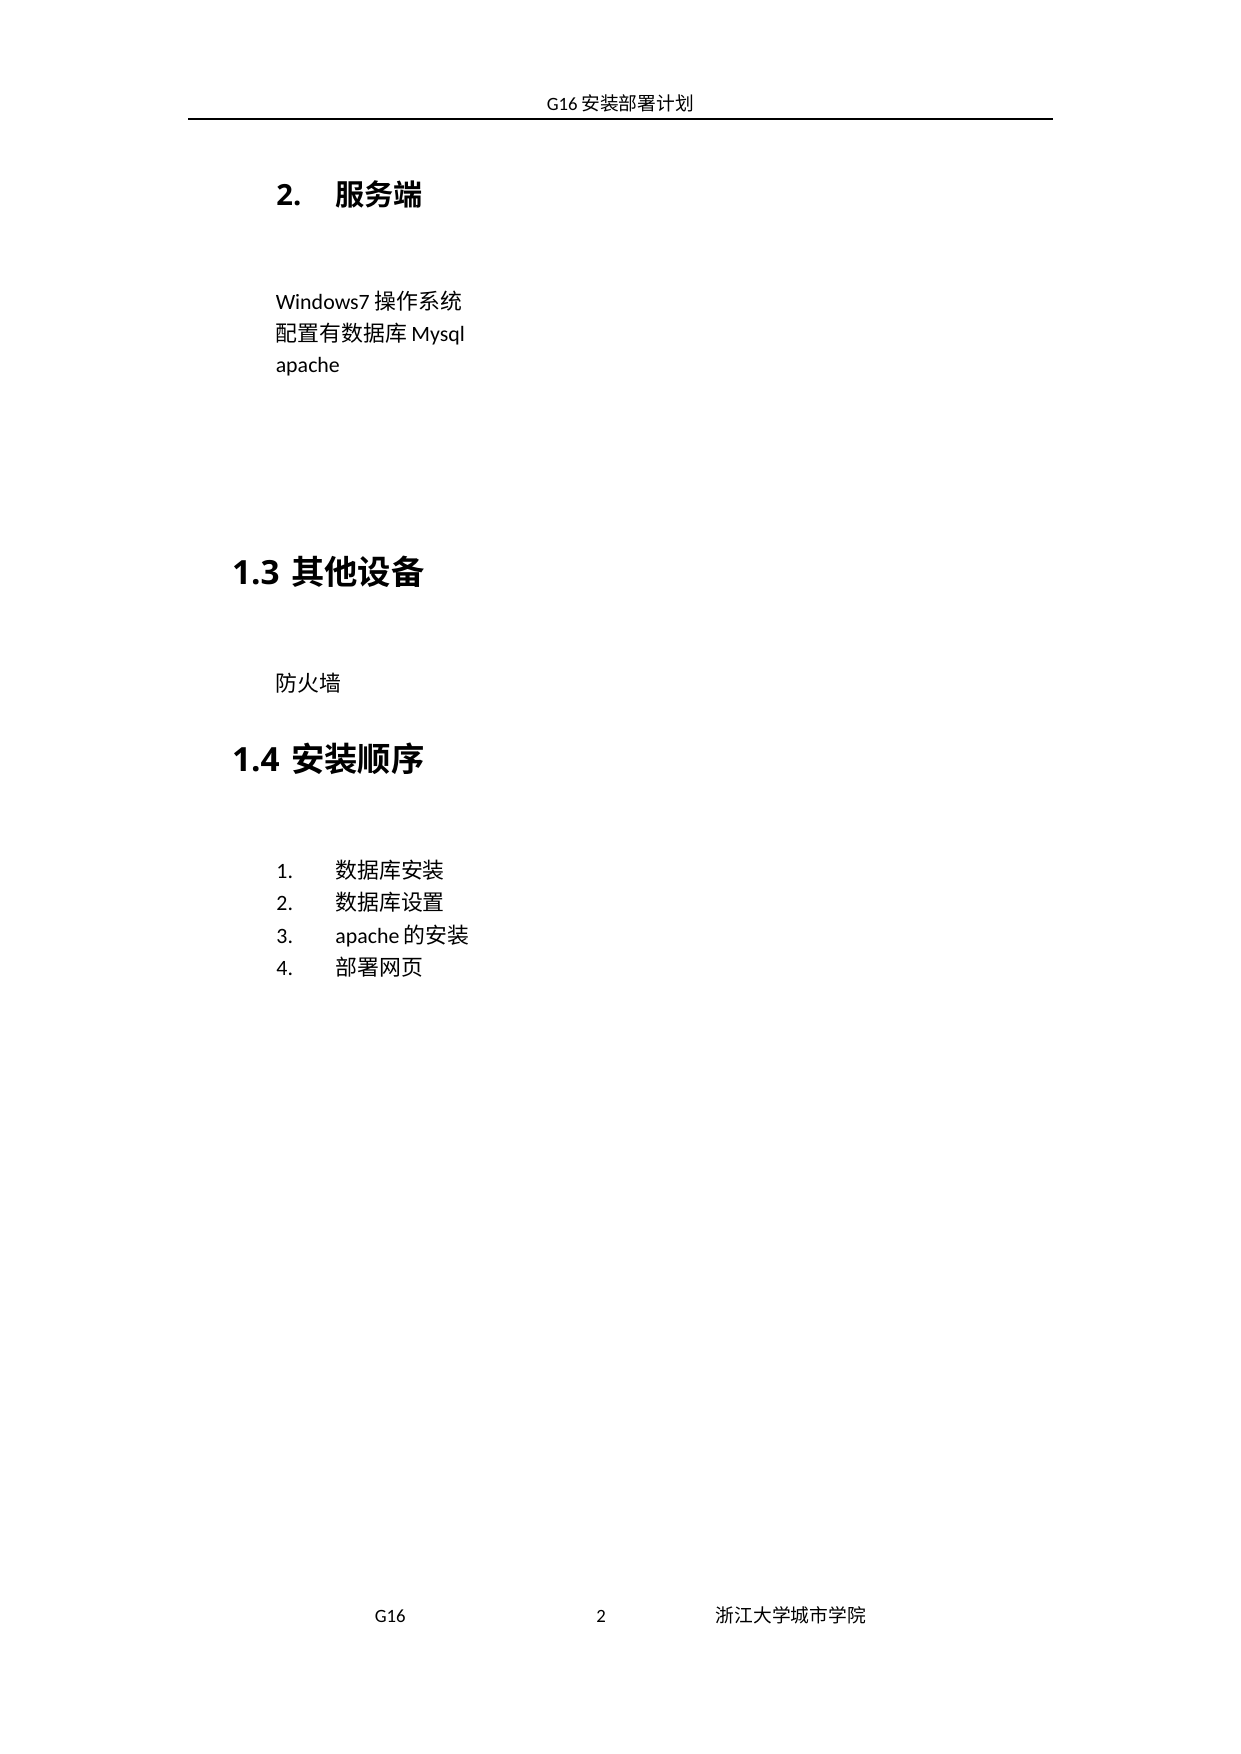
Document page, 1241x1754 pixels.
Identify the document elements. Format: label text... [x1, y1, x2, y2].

list 数据库安装 [276, 852, 1053, 885]
subtitle 服务端 [276, 160, 1053, 225]
subtitle 其他设备 [232, 538, 1053, 603]
text 防火墙 [231, 665, 1053, 698]
text 配置有数据库Mysql [231, 316, 1053, 348]
subtitle 安装顺序 [232, 725, 1053, 790]
list 部署网页 [276, 950, 1053, 982]
list 数据库设置 [276, 885, 1053, 917]
list apache的安装 [276, 917, 1053, 950]
text apache [231, 348, 1053, 381]
text Windows7操作系统 [231, 283, 1053, 316]
